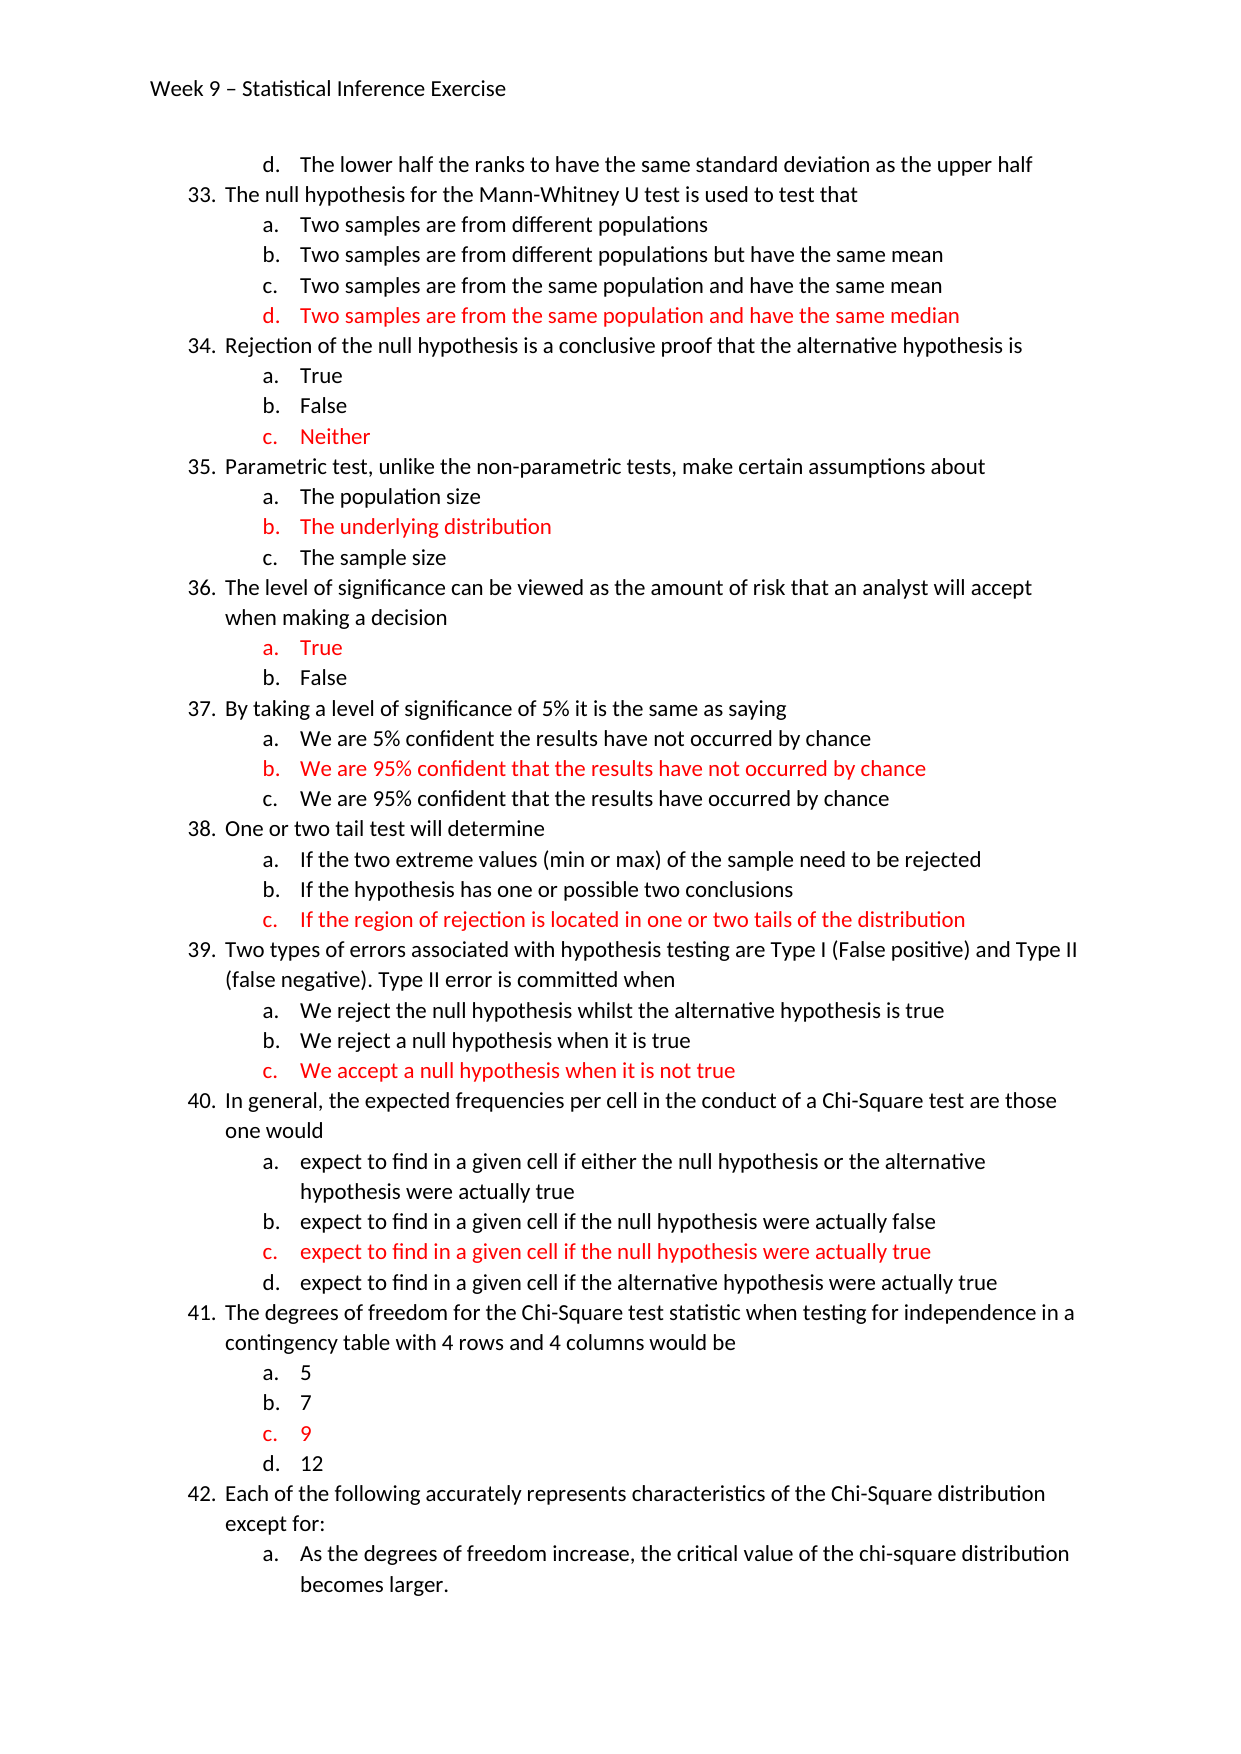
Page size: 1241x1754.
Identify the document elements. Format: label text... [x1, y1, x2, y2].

list 12 [262, 1449, 1090, 1477]
list Two types of errors associated with hypothesis testing are Type I (False positive) and Type II (false negative). Type II error is committed when [187, 935, 1090, 994]
list If the hypothesis has one or possible two conclusions [262, 875, 1090, 903]
list True [262, 361, 1090, 389]
list 5 [262, 1358, 1090, 1386]
list expect to find in a given cell if the null hypothesis were actually false [262, 1207, 1090, 1235]
list 7 [262, 1388, 1090, 1417]
list 9 [262, 1419, 1090, 1447]
list expect to find in a given cell if the null hypothesis were actually true [262, 1237, 1090, 1266]
list By taking a level of significance of 5% it is the same as saying [187, 694, 1090, 722]
list We reject the null hypothesis whilst the alternative hypothesis is true [262, 996, 1090, 1024]
list We are 95% confident that the results have occurred by chance [262, 784, 1090, 812]
list The degrees of freedom for the Chi-Square test statistic when testing for independence in a contingency table with 4 rows and 4 columns would be [187, 1298, 1090, 1356]
list The lower half the ranks to have the same standard deviation as the upper half [262, 150, 1090, 178]
list As the degrees of freedom increase, the critical value of the chi-square distribution becomes larger. [262, 1539, 1090, 1598]
list Parametric test, unlike the non-parametric tests, make certain assumptions about [187, 452, 1090, 480]
list Two samples are from different populations [262, 210, 1090, 238]
list Two samples are from different populations but have the same mean [262, 241, 1090, 269]
list If the region of rejection is located in one or two tails of the distribution [262, 905, 1090, 933]
list We reject a null hypothesis when it is true [262, 1026, 1090, 1054]
list In general, the expected frequencies per cell in the conduct of a Chi-Square test are those one would [187, 1086, 1090, 1145]
list We are 5% confident the results have not occurred by chance [262, 724, 1090, 752]
list expect to find in a given cell if either the null hypothesis or the alternative hypothesis were actually true [262, 1147, 1090, 1205]
list Rejection of the null hypothesis is a conclusive proof that the alternative hypothesis is [187, 331, 1090, 359]
list Neither [262, 422, 1090, 450]
list The underlying distribution [262, 512, 1090, 541]
list The null hypothesis for the Mann-Whitney U test is used to test that [187, 180, 1090, 208]
list The population size [262, 482, 1090, 510]
list Two samples are from the same population and have the same mean [262, 271, 1090, 299]
list False [262, 392, 1090, 420]
list If the two extreme values (min or max) of the sample need to be rejected [262, 845, 1090, 873]
list True [262, 633, 1090, 661]
list expect to find in a given cell if the alternative hypothesis were actually true [262, 1268, 1090, 1296]
list We accept a null hypothesis when it is not true [262, 1056, 1090, 1084]
list The level of significance can be viewed as the amount of risk that an analyst will accept when making a decision [187, 573, 1090, 631]
list The sample size [262, 543, 1090, 571]
list Two samples are from the same population and have the same median [262, 301, 1090, 329]
list One or two tail test will determine [187, 814, 1090, 843]
list False [262, 663, 1090, 692]
list Each of the following accurately represents characteristics of the Chi-Square distribution except for: [187, 1479, 1090, 1537]
list We are 95% confident that the results have not occurred by chance [262, 754, 1090, 782]
